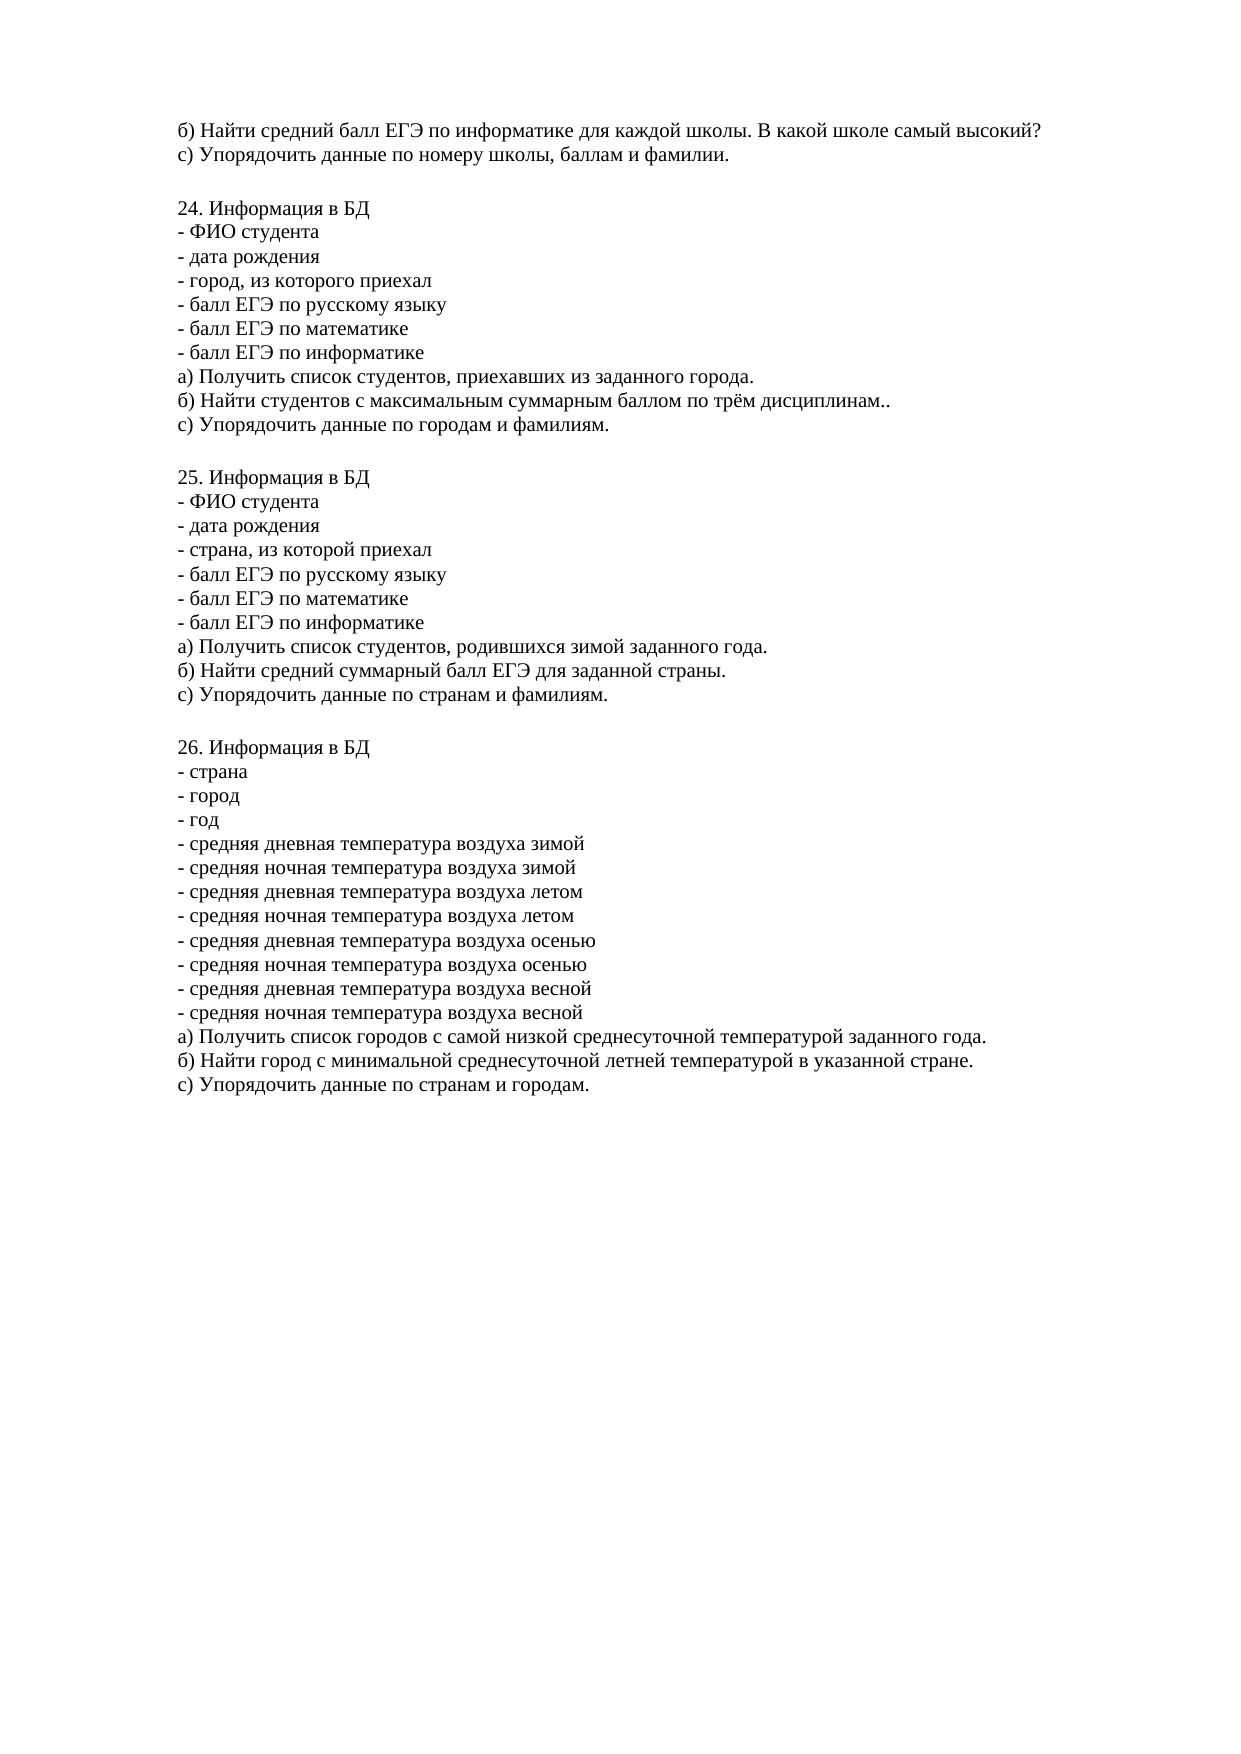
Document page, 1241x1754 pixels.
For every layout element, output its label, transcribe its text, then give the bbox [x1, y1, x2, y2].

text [177, 118, 1152, 166]
text 24. Информация в БД - ФИО студента - дата рождения - город, из которого приехал - балл ЕГЭ по русскому языку - балл ЕГЭ по математике - балл ЕГЭ по информатике а) Получить список студентов, приехавших из заданного города. б) Найти студентов с максимальным суммарным баллом по трём дисциплинам.. с) Упорядочить данные по городам и фамилиям. [177, 195, 1152, 436]
text 25. Информация в БД - ФИО студента - дата рождения - страна, из которой приехал - балл ЕГЭ по русскому языку - балл ЕГЭ по математике - балл ЕГЭ по информатике а) Получить список студентов, родившихся зимой заданного года. б) Найти средний суммарный балл ЕГЭ для заданной страны. с) Упорядочить данные по странам и фамилиям. [177, 465, 1152, 706]
text 26. Информация в БД - страна - город - год - средняя дневная температура воздуха зимой - средняя ночная температура воздуха зимой - средняя дневная температура воздуха летом - средняя ночная температура воздуха летом - средняя дневная температура воздуха осенью - средняя ночная температура воздуха осенью - средняя дневная температура воздуха весной - средняя ночная температура воздуха весной а) Получить список городов с самой низкой среднесуточной температурой заданного года. б) Найти город с минимальной среднесуточной летней температурой в указанной стране. с) Упорядочить данные по странам и городам. [177, 735, 1152, 1096]
